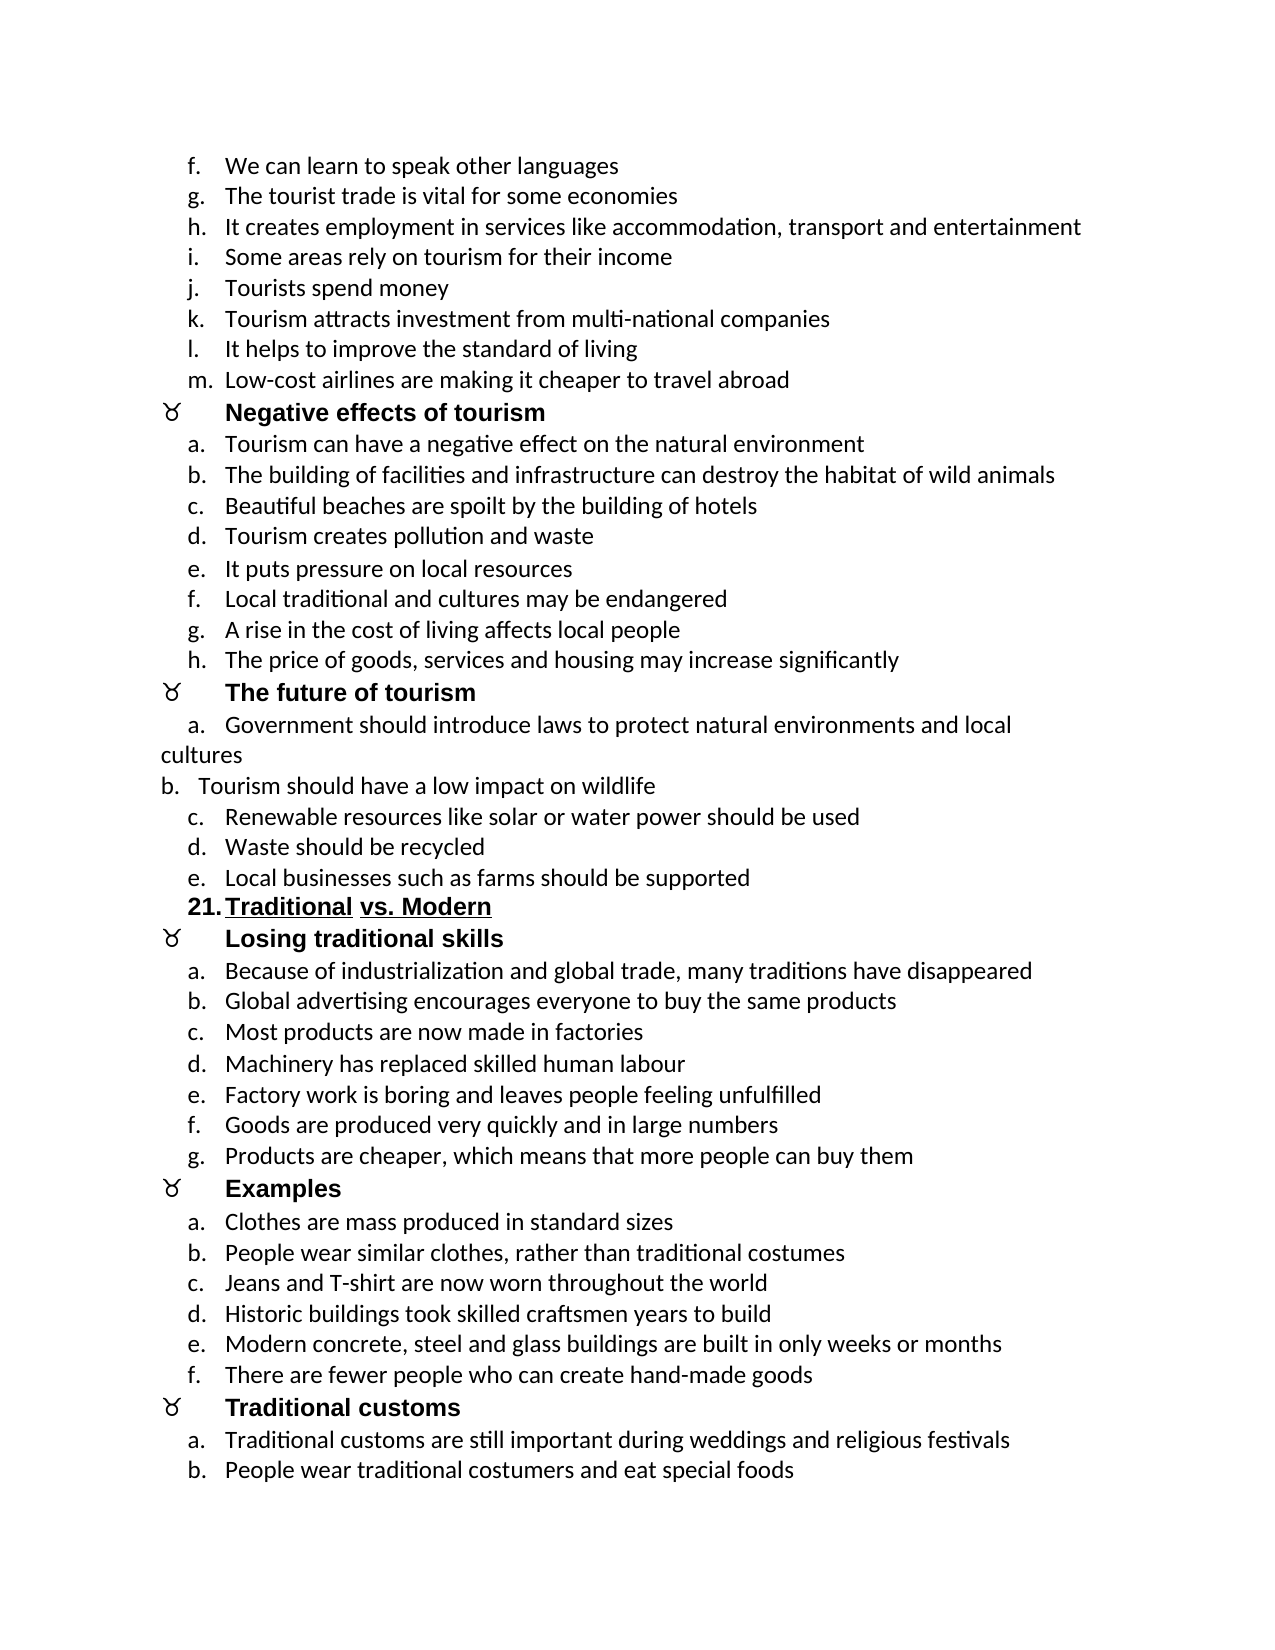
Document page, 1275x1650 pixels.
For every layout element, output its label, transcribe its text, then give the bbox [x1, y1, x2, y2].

list Clothes are mass produced in standard sizes [187, 1206, 1121, 1237]
list Most products are now made in factories [187, 1016, 1093, 1047]
list Global advertising encourages everyone to buy the same products [187, 986, 1118, 1016]
list Government should introduce laws to protect natural environments and local [187, 709, 1099, 739]
text ♉ The future of tourism [161, 675, 1118, 709]
list The price of goods, services and housing may increase significantly [187, 644, 1111, 675]
list Factory work is boring and leaves people feeling unfulfilled [187, 1079, 1103, 1110]
list There are fewer people who can create hand-made goods [187, 1359, 1107, 1389]
list Historic buildings took skilled craftsmen years to build [187, 1298, 1089, 1328]
list Beautiful beaches are spoilt by the building of hotels [187, 490, 1101, 520]
list Traditional vs. Modern [187, 892, 1084, 921]
list People wear similar clothes, rather than traditional costumes [187, 1237, 1077, 1267]
list Because of industrialization and global trade, many traditions have disappeared [187, 955, 1121, 986]
list The tourist trade is vital for some economies [187, 181, 1120, 211]
list It helps to improve the standard of living [187, 333, 1092, 364]
list Local traditional and cultures may be endangered [187, 583, 1119, 614]
list Modern concrete, steel and glass buildings are built in only weeks or months [187, 1328, 1110, 1359]
list A rise in the cost of living affects local people [187, 614, 1120, 644]
list Low-cost airlines are making it cheaper to travel abroad [187, 364, 1110, 394]
list Tourism can have a negative effect on the natural environment [187, 429, 1077, 459]
list The building of facilities and infrastructure can destroy the habitat of wild animals [187, 459, 1112, 490]
list People wear traditional costumers and eat special foods [187, 1455, 1105, 1485]
list Tourists spend money [187, 272, 1092, 303]
list Products are cheaper, which means that more people can buy them [187, 1140, 1091, 1171]
list Local businesses such as farms should be supported [187, 862, 1114, 892]
text ♉ Losing traditional skills [161, 921, 1105, 955]
list Renewable resources like solar or water power should be used [187, 801, 1108, 831]
list Machinery has replaced skilled human labour [187, 1049, 1099, 1079]
list Traditional customs are still important during weddings and religious festivals [187, 1424, 1091, 1455]
list Tourism attracts investment from multi-national companies [187, 303, 1116, 333]
text cultures [161, 739, 1125, 770]
list It creates employment in services like accommodation, transport and entertainment [187, 211, 1088, 242]
list Waste should be recycled [187, 831, 1117, 862]
list It puts pressure on local resources [187, 553, 1105, 583]
list We can learn to speak other languages [187, 150, 1106, 181]
list Tourism creates pollution and waste [187, 520, 1119, 551]
text ♉ Negative effects of tourism [161, 394, 1073, 429]
list Jeans and T-shirt are now worn throughout the world [187, 1267, 1118, 1298]
list Some areas rely on tourism for their income [187, 242, 1117, 272]
list Tourism should have a low impact on wildlife [161, 770, 1104, 801]
list Goods are produced very quickly and in large numbers [187, 1110, 1112, 1140]
text ♉ Traditional customs [161, 1389, 1096, 1424]
text ♉ Examples [161, 1171, 1125, 1205]
